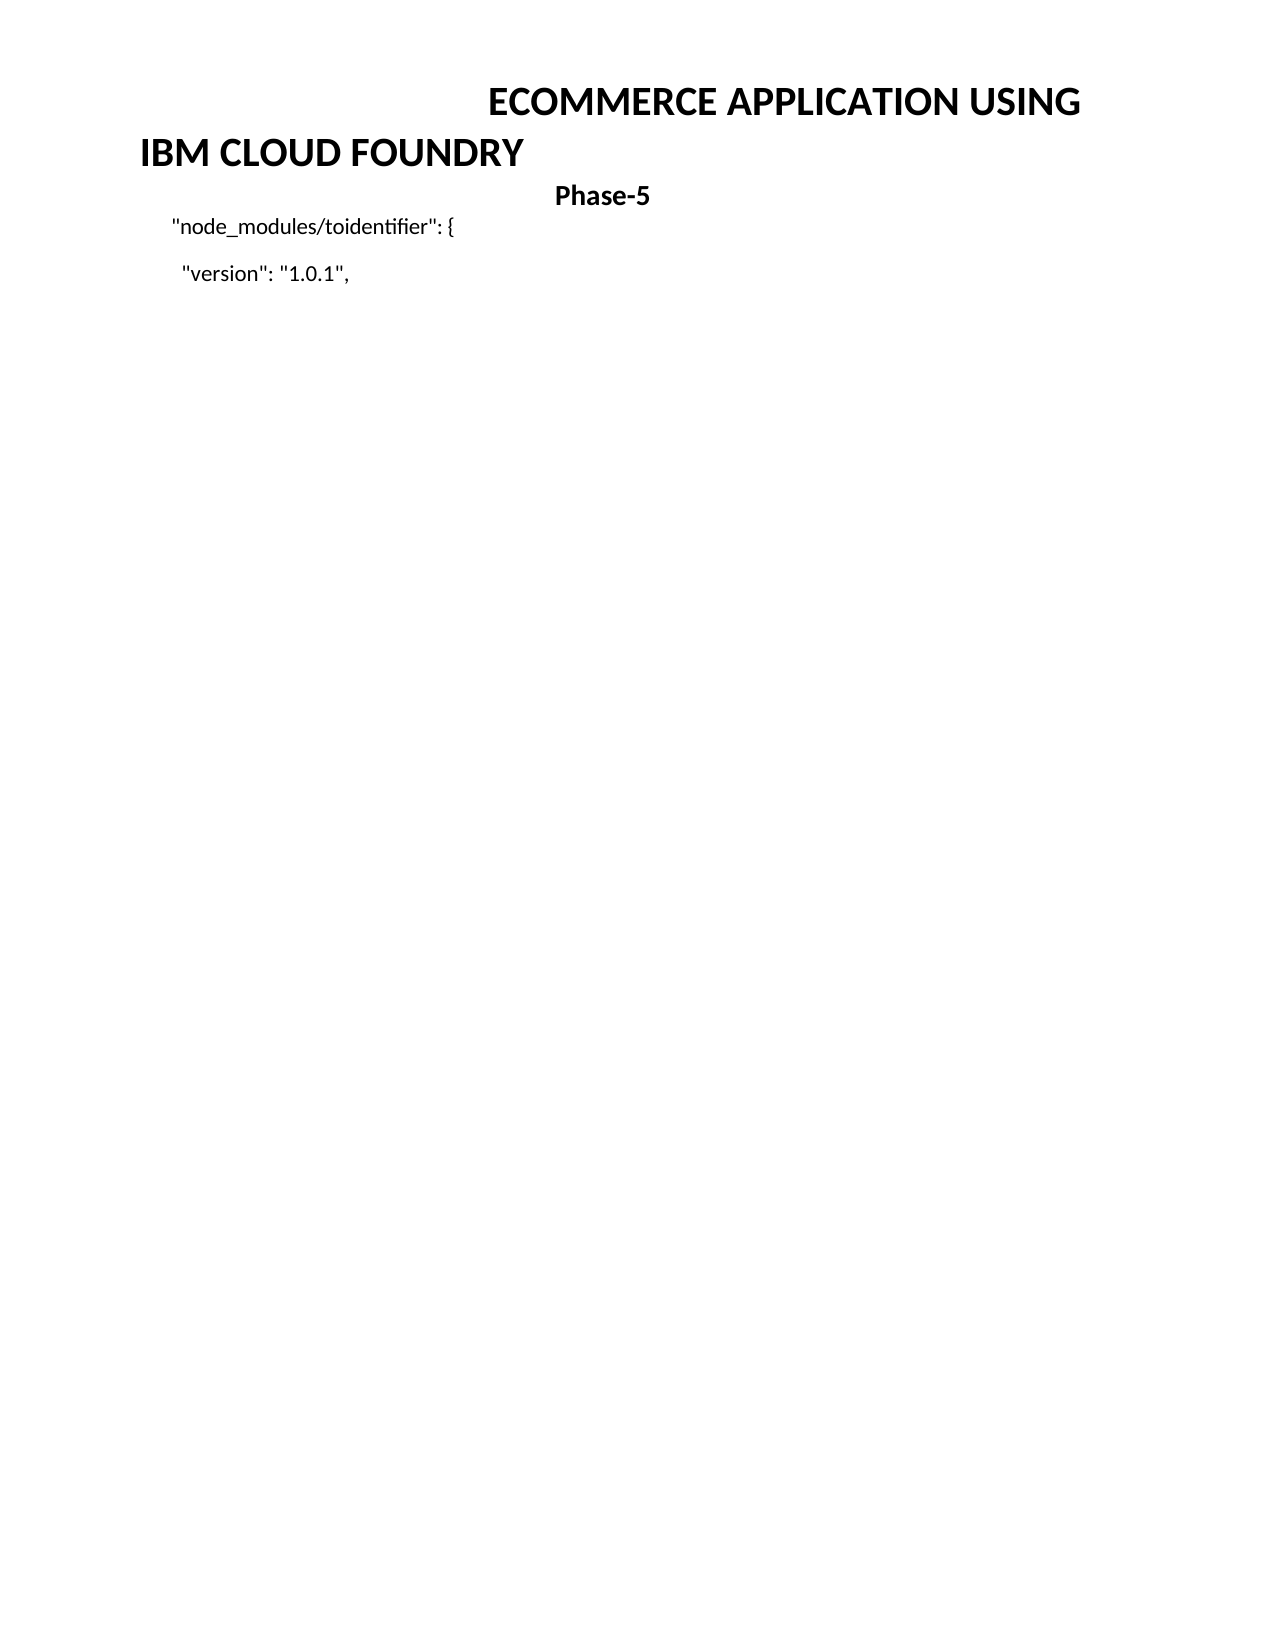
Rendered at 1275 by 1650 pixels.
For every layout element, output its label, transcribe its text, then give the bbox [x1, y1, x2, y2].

text "node_modules/toidentifier": { "version": "1.0.1", [171, 212, 511, 287]
